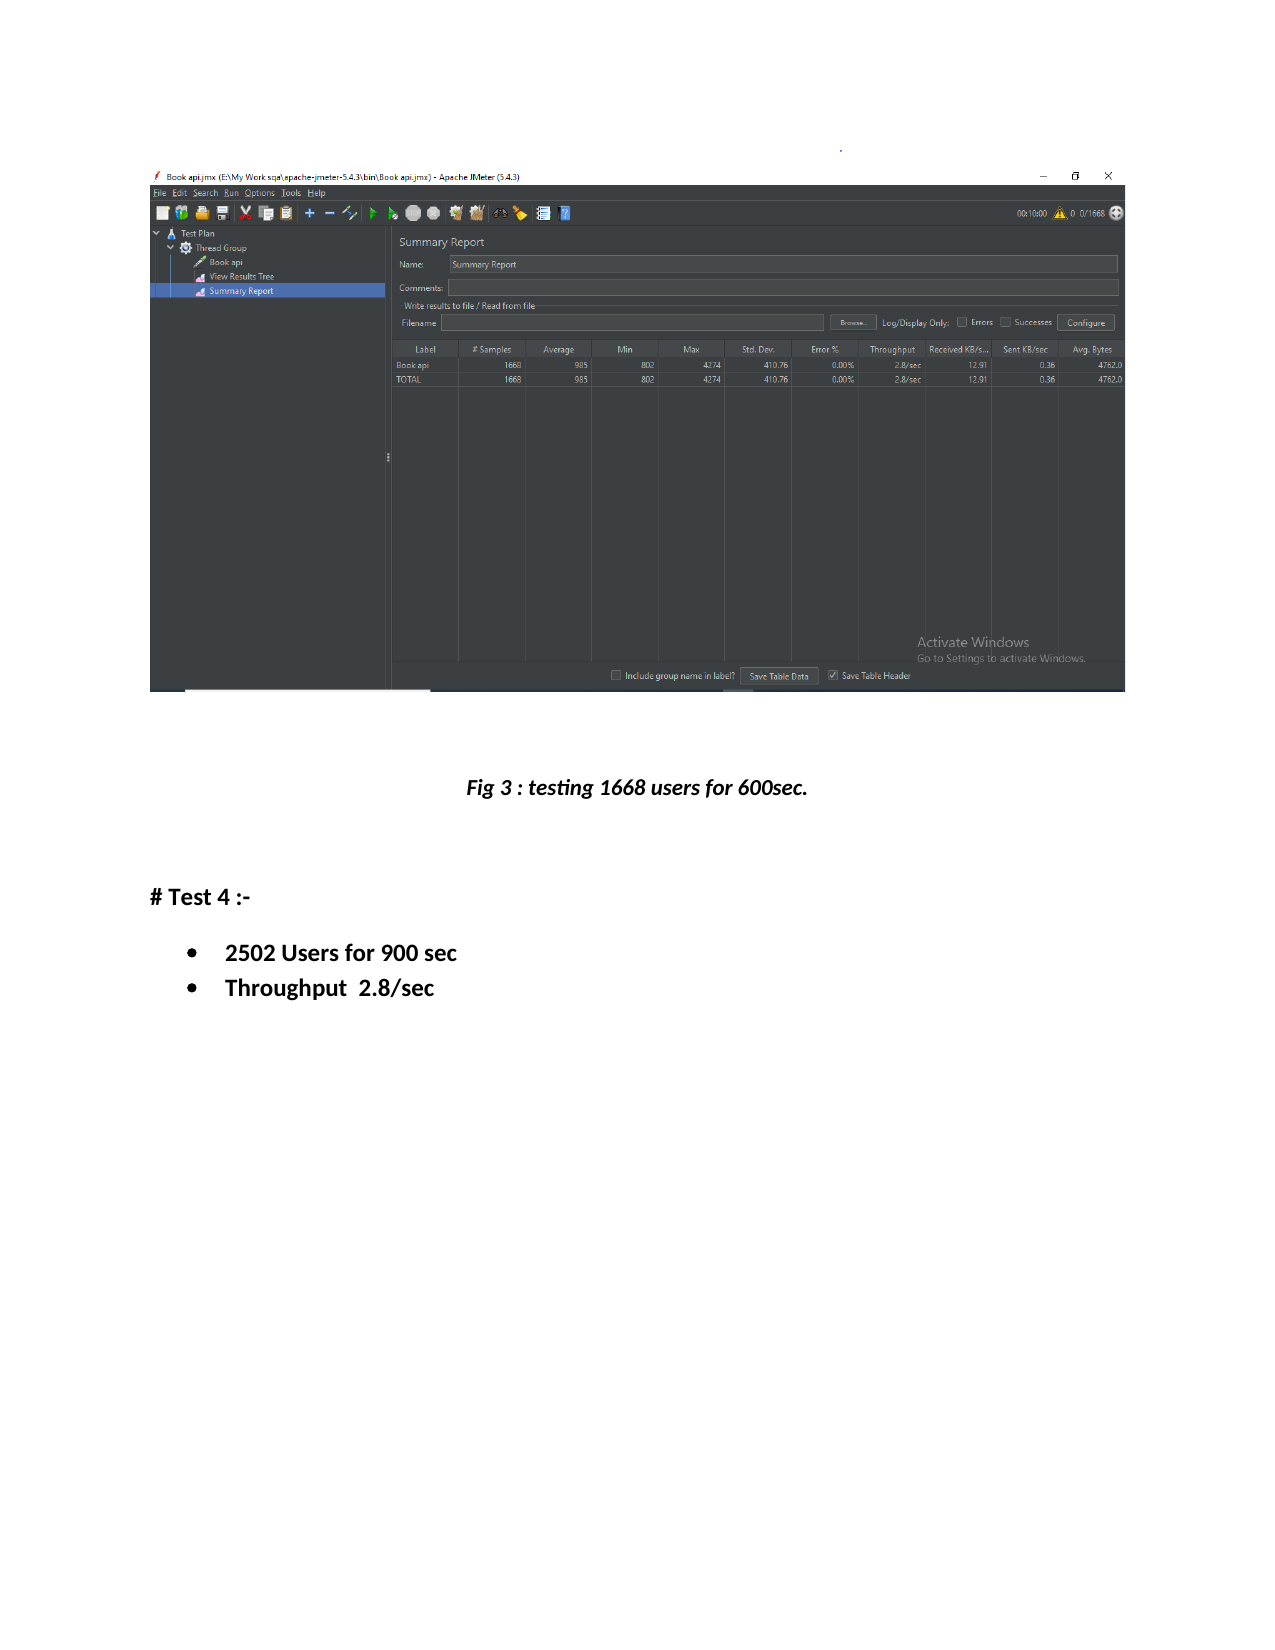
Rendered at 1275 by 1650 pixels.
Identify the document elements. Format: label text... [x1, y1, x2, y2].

picture [150, 150, 1125, 692]
list Throughput 2.8/sec [187, 972, 1125, 1003]
text # Test 4 :- [150, 881, 1125, 912]
list 2502 Users for 900 sec [187, 937, 1125, 968]
text Fig 3 : testing 1668 users for 600sec. [150, 773, 1125, 801]
